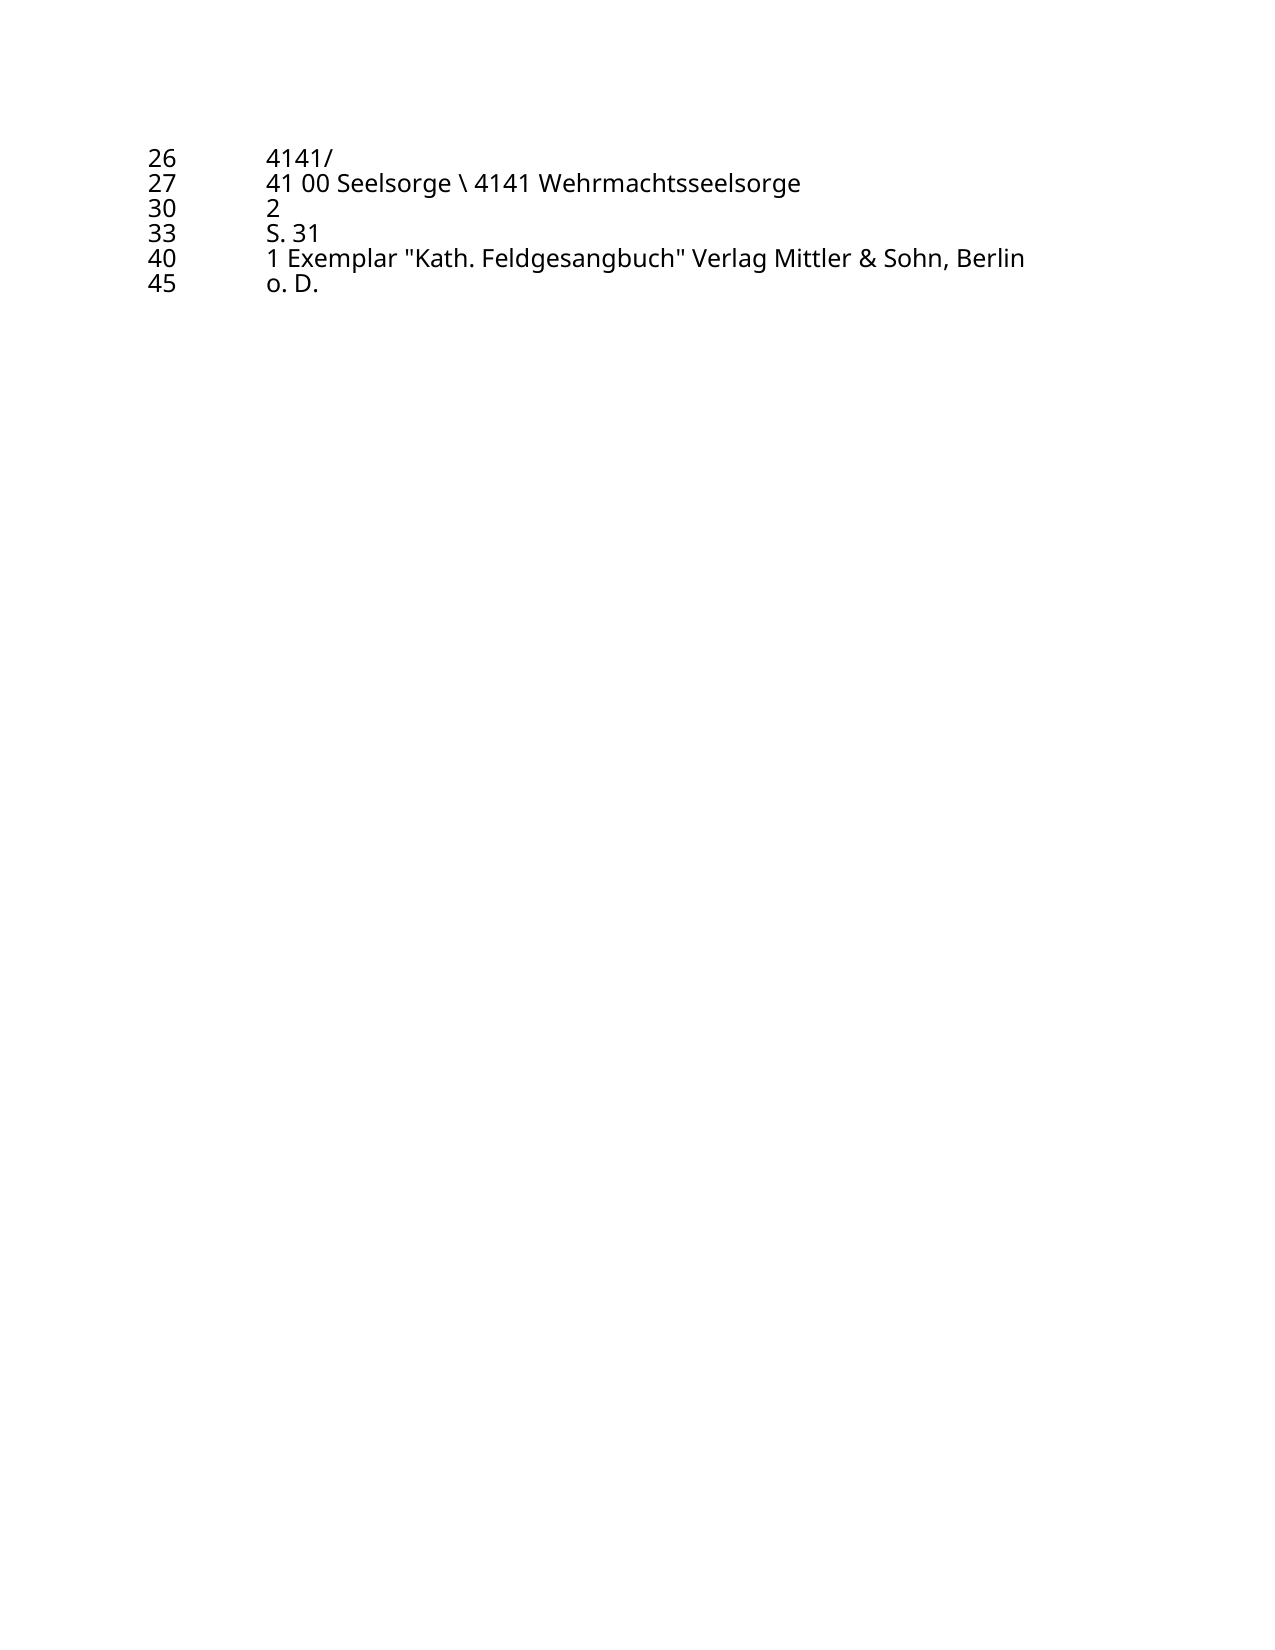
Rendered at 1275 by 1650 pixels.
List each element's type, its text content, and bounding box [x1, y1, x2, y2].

text 33 S. 31 [148, 223, 1127, 248]
text 30 2 [148, 198, 1127, 223]
text 40 1 Exemplar "t[Kath. Feldgesangbuch]t" k[1{s[Verlag]s p[Mittler]p & Sohn}, 2{o[Berlin]o}]k [148, 248, 1127, 273]
text 45 o. D. [148, 273, 1127, 298]
text 26 4141/ [148, 148, 1127, 173]
text 27 41 00 Seelsorge \ 4141 Wehrmachtsseelsorge [148, 173, 1127, 198]
